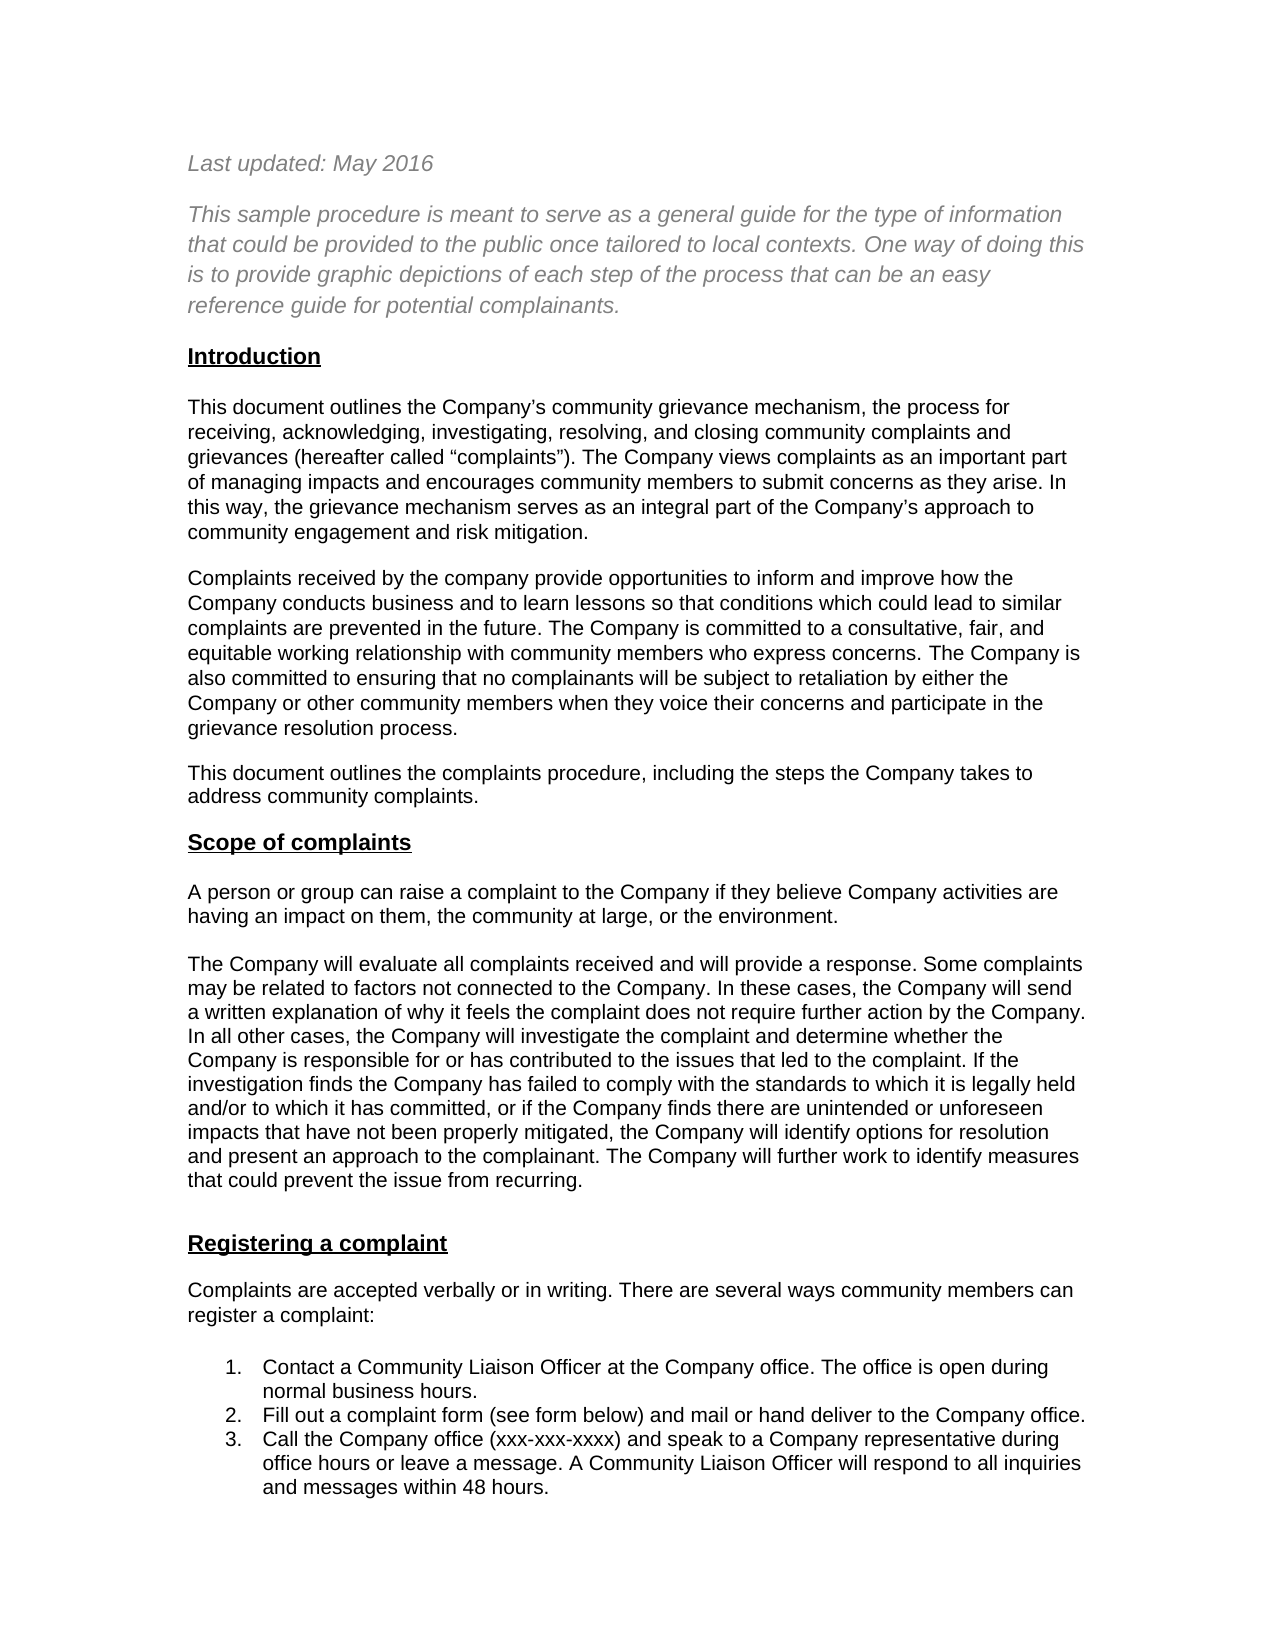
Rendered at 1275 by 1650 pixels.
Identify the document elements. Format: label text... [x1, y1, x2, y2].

text Complaints are accepted verbally or in writing. There are several ways community members can register a complaint: [187, 1277, 1087, 1355]
list Contact a Community Liaison Officer at the Company office. The office is open during normal business hours. [225, 1355, 1087, 1403]
list Call the Company office (xxx-xxx-xxxx) and speak to a Company representative during office hours or leave a message. A Community Liaison Officer will respond to all inquiries and messages within 48 hours. [225, 1427, 1087, 1498]
text Scope of complaints [187, 829, 1087, 856]
text Introduction [187, 343, 1087, 369]
text This document outlines the complaints procedure, including the steps the Company takes to address community complaints. [187, 760, 1087, 808]
text The Company will evaluate all complaints received and will provide a response. Some complaints may be related to factors not connected to the Company. In these cases, the Company will send a written explanation of why it feels the complaint does not require further action by the Company. In all other cases, the Company will investigate the complaint and determine whether the Company is responsible for or has contributed to the issues that led to the complaint. If the investigation finds the Company has failed to comply with the standards to which it is legally held and/or to which it has committed, or if the Company finds there are unintended or unforeseen impacts that have not been properly mitigated, the Company will identify options for resolution and present an approach to the complainant. The Company will further work to identify measures that could prevent the issue from recurring. [187, 952, 1087, 1192]
text Registering a complaint [187, 1221, 1087, 1256]
text A person or group can raise a complaint to the Company if they believe Company activities are having an impact on them, the community at large, or the environment. [187, 880, 1087, 928]
text Last updated: May 2016 [187, 150, 1087, 176]
text This document outlines the Company’s community grievance mechanism, the process for receiving, acknowledging, investigating, resolving, and closing community complaints and grievances (hereafter called “complaints”). The Company views complaints as an important part of managing impacts and encourages community members to submit concerns as they arise. In this way, the grievance mechanism serves as an integral part of the Company’s approach to community engagement and risk mitigation. [187, 394, 1087, 544]
text This sample procedure is meant to serve as a general guide for the type of information that could be provided to the public once tailored to local contexts. One way of doing this is to provide graphic depictions of each step of the process that can be an easy reference guide for potential complainants. [187, 201, 1087, 318]
list Fill out a complaint form (see form below) and mail or hand deliver to the Company office. [225, 1403, 1087, 1427]
text Complaints received by the company provide opportunities to inform and improve how the Company conducts business and to learn lessons so that conditions which could lead to similar complaints are prevented in the future. The Company is committed to a consultative, fair, and equitable working relationship with community members who express concerns. The Company is also committed to ensuring that no complainants will be subject to retaliation by either the Company or other community members when they voice their concerns and participate in the grievance resolution process. [187, 564, 1087, 739]
